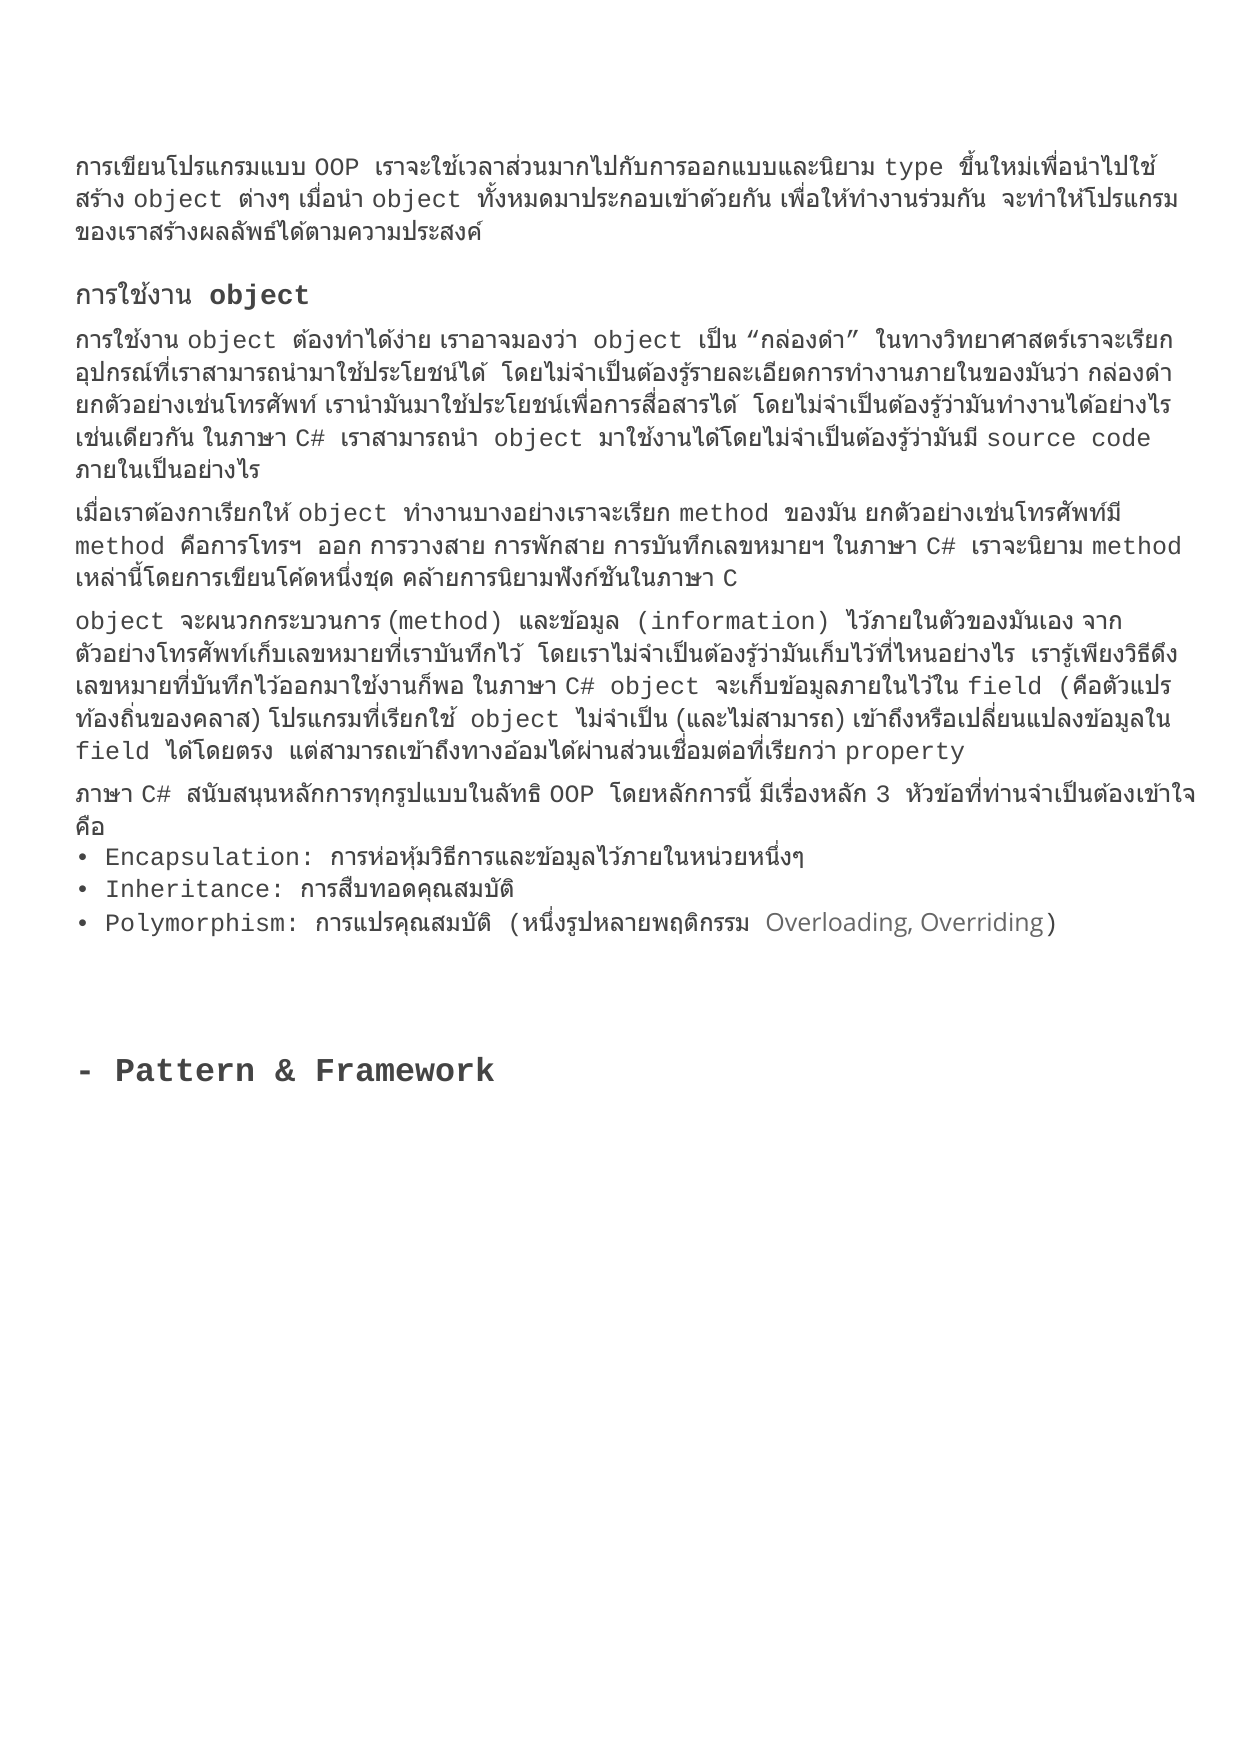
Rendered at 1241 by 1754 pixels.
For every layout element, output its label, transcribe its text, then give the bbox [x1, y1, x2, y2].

text การใช้งาน object [75, 277, 1200, 313]
text ภาษา C# สนับสนุนหลักการทุกรูปแบบในลัทธิ OOP โดยหลักการนี้ มีเรื่องหลัก 3 หัวข้อที่ท่านจำเป็นต้องเข้าใจ คือ • Encapsulation: การห่อหุ้มวิธีการและข้อมูลไว้ภายในหน่วยหนึ่งๆ • Inheritance: การสืบทอดคุณสมบัติ • Polymorphism: การแปรคุณสมบัติ (หนึ่งรูปหลายพฤติกรรม Overloading, Overriding) [75, 777, 1200, 939]
text การใช้งาน object ต้องทำได้ง่าย เราอาจมองว่า object เป็น “กล่องดำ” ในทางวิทยาศาสตร์เราจะเรียกอุปกรณ์ที่เราสามารถนำมาใช้ประโยชน์ได้ โดยไม่จำเป็นต้องรู้รายละเอียดการทำงานภายในของมันว่า กล่องดำ ยกตัวอย่างเช่นโทรศัพท์ เรานำมันมาใช้ประโยชน์เพื่อการสื่อสารได้ โดยไม่จำเป็นต้องรู้ว่ามันทำงานได้อย่างไร เช่นเดียวกัน ในภาษา C# เราสามารถนำ object มาใช้งานได้โดยไม่จำเป็นต้องรู้ว่ามันมี source code ภายในเป็นอย่างไร [75, 324, 1200, 486]
text เมื่อเราต้องกาเรียกให้ object ทำงานบางอย่างเราจะเรียก method ของมัน ยกตัวอย่างเช่นโทรศัพท์มี method คือการโทรฯ ออก การวางสาย การพักสาย การบันทึกเลขหมายฯ ในภาษา C# เราจะนิยาม method เหล่านี้โดยการเขียนโค้ดหนึ่งชุด คล้ายการนิยามฟังก์ชันในภาษา C [75, 497, 1200, 594]
text object จะผนวกกระบวนการ (method) และข้อมูล (information) ไว้ภายในตัวของมันเอง จากตัวอย่างโทรศัพท์เก็บเลขหมายที่เราบันทึกไว้ โดยเราไม่จำเป็นต้องรู้ว่ามันเก็บไว้ที่ไหนอย่างไร เรารู้เพียงวิธีดึงเลขหมายที่บันทึกไว้ออกมาใช้งานก็พอ ในภาษา C# object จะเก็บข้อมูลภายในไว้ใน field (คือตัวแปรท้องถิ่นของคลาส) โปรแกรมที่เรียกใช้ object ไม่จำเป็น (และไม่สามารถ) เข้าถึงหรือเปลี่ยนแปลงข้อมูลใน field ได้โดยตรง แต่สามารถเข้าถึงทางอ้อมได้ผ่านส่วนเชื่อมต่อที่เรียกว่า property [75, 604, 1200, 767]
text การเขียนโปรแกรมแบบ OOP เราจะใช้เวลาส่วนมากไปกับการออกแบบและนิยาม type ขึ้นใหม่เพื่อนำไปใช้สร้าง object ต่างๆ เมื่อนำ object ทั้งหมดมาประกอบเข้าด้วยกัน เพื่อให้ทำงานร่วมกัน จะทำให้โปรแกรมของเราสร้างผลลัพธ์ได้ตามความประสงค์ [75, 150, 1200, 247]
text - Pattern & Framework [75, 1053, 1200, 1091]
